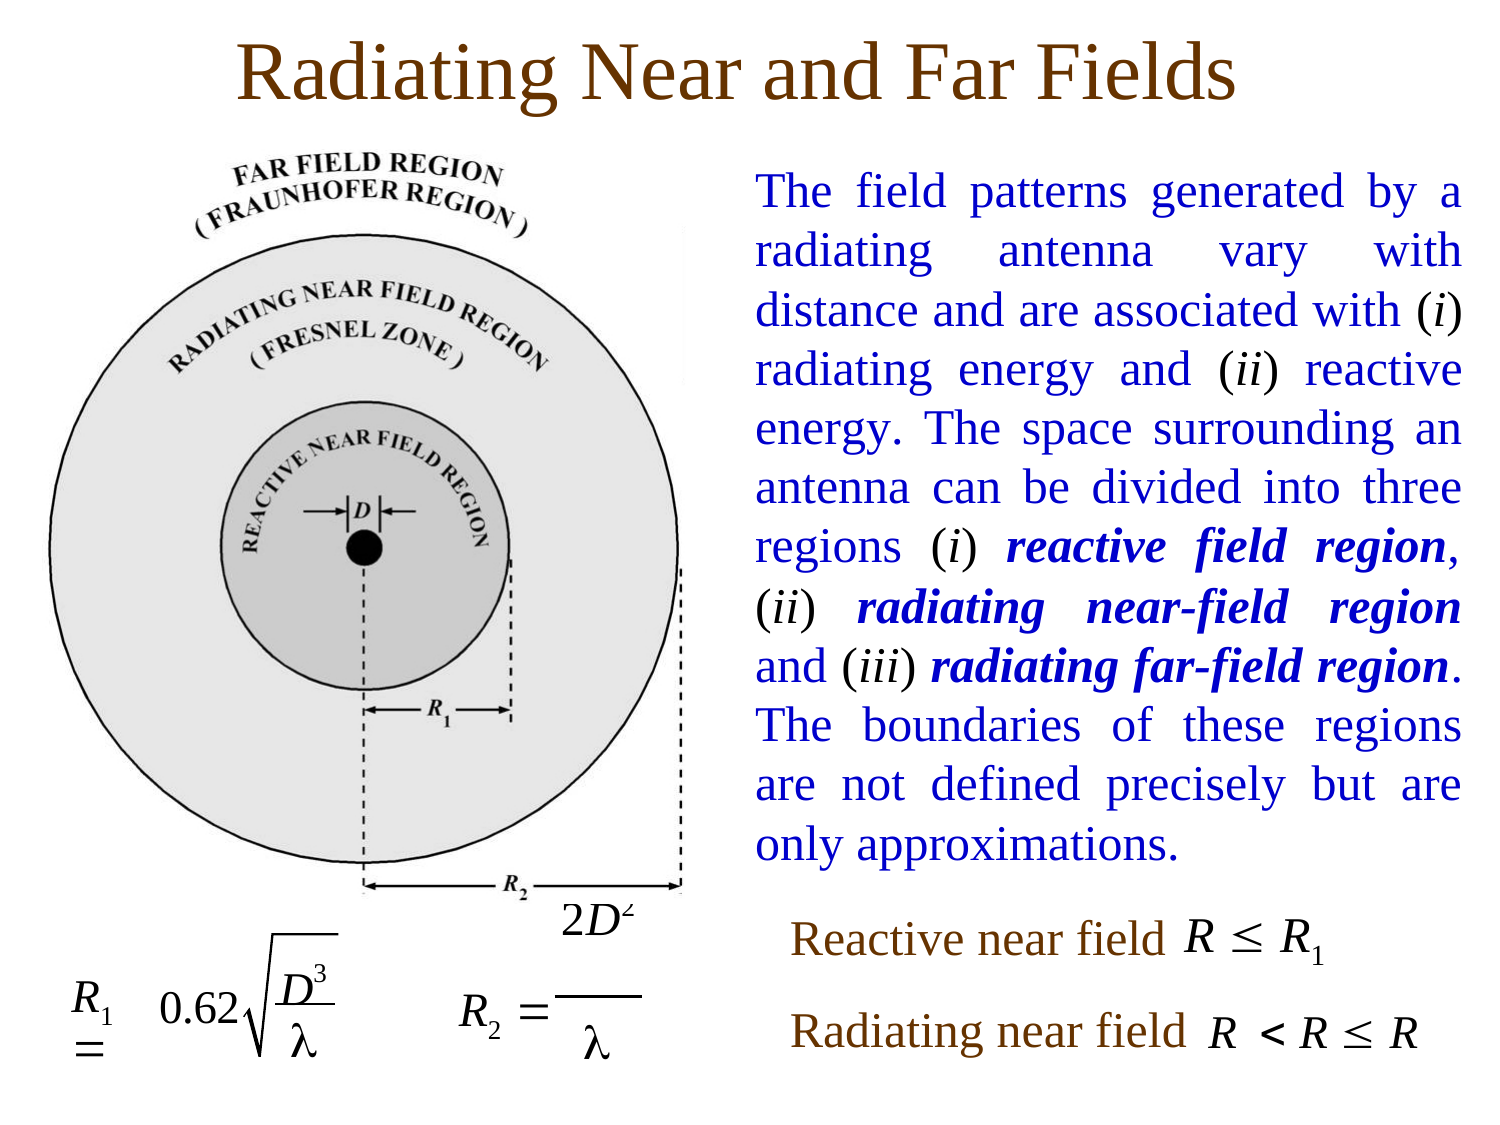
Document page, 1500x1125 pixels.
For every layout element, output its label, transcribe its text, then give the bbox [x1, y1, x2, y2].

text R2   [458, 970, 614, 1041]
text R1  [71, 968, 148, 1073]
text 0.62 [159, 980, 246, 1034]
text Reactive near field [789, 935, 1167, 960]
text The field patterns generated by a radiating antenna vary with distance and are associated with (i) radiating energy and (ii) reactive energy. The space surrounding an antenna can be divided into three regions (i) reactive field region, [755, 161, 1463, 573]
text R  R1 [1184, 924, 1500, 960]
text  R  R [1259, 1021, 1500, 1055]
text 2D2 [0, 914, 635, 941]
subtitle Radiating Near and Far Fields [0, 21, 1473, 117]
text (ii) radiating near-field region and (iii) radiating far-field region. The boundaries of these regions are not defined precisely but are only approximations. [755, 577, 1463, 871]
text Radiating near field R [789, 1019, 1237, 1055]
picture [41, 149, 686, 904]
